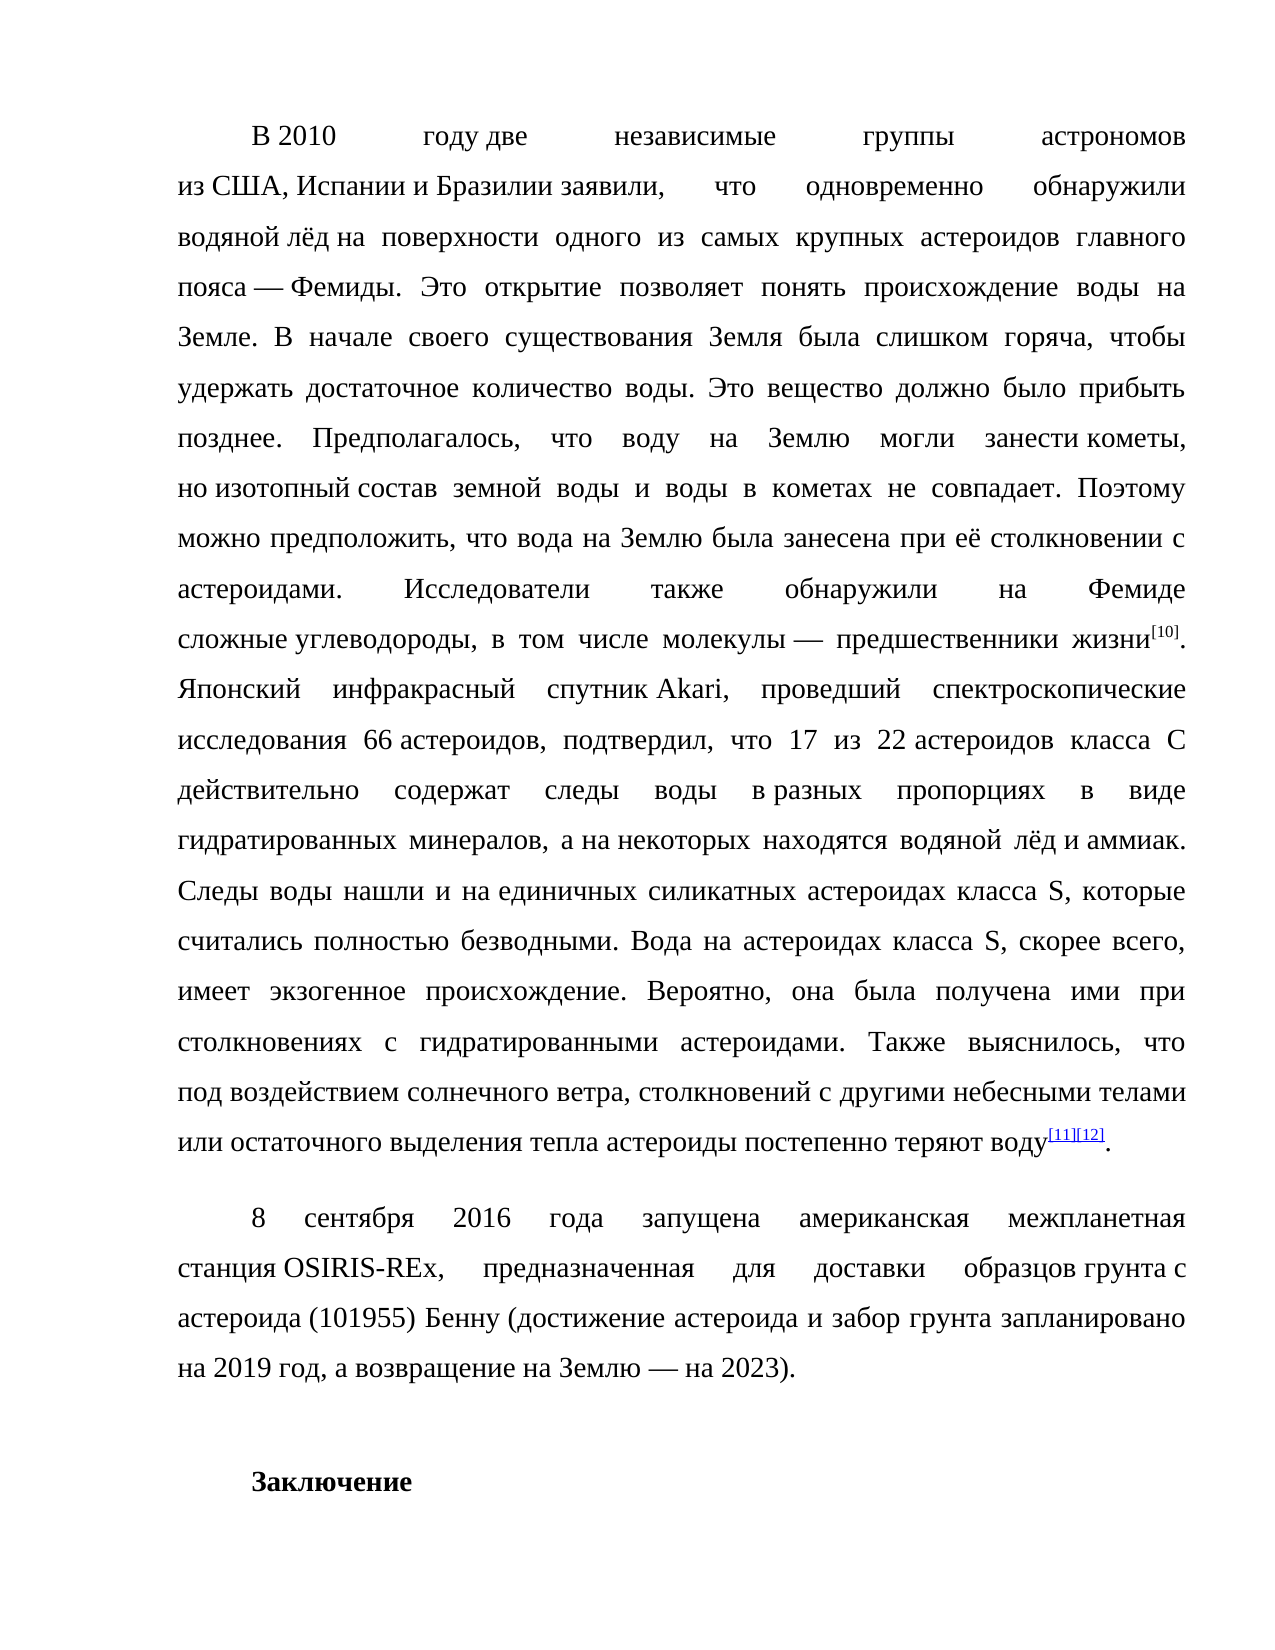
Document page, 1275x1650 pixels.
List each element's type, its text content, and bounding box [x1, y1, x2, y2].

text 8 сентября 2016 года запущена американская межпланетная станция OSIRIS-REx, предназначенная для доставки образцов грунта с астероида (101955) Бенну (достижение астероида и забор грунта запланировано на 2019 год, а возвращение на Землю — на 2023). [177, 1200, 1186, 1384]
text В 2010 году две независимые группы астрономов из США, Испании и Бразилии заявили, что одновременно обнаружили водяной лёд на поверхности одного из самых крупных астероидов главного пояса — Фемиды. Это открытие позволяет понять происхождение воды на Земле. В начале своего существования Земля была слишком горяча, чтобы удержать достаточное количество воды. Это вещество должно было прибыть позднее. Предполагалось, что воду на Землю могли занести кометы, но изотопный состав земной воды и воды в кометах не совпадает. Поэтому можно предположить, что вода на Землю была занесена при её столкновении с астероидами. Исследователи также обнаружили на Фемиде сложные углеводороды, в том числе молекулы — предшественники жизни[10]. Японский инфракрасный спутник Akari, проведший спектроскопические исследования 66 астероидов, подтвердил, что 17 из 22 астероидов класса С действительно содержат следы воды в разных пропорциях в виде гидратированных минералов, а на некоторых находятся водяной лёд и аммиак. Следы воды нашли и на единичных силикатных астероидах класса S, которые считались полностью безводными. Вода на астероидах класса S, скорее всего, имеет экзогенное происхождение. Вероятно, она была получена ими при столкновениях с гидратированными астероидами. Также выяснилось, что под воздействием солнечного ветра, столкновений с другими небесными телами или остаточного выделения тепла астероиды постепенно теряют воду[11][12]. [177, 118, 1186, 1158]
text Заключение [177, 1464, 1186, 1497]
